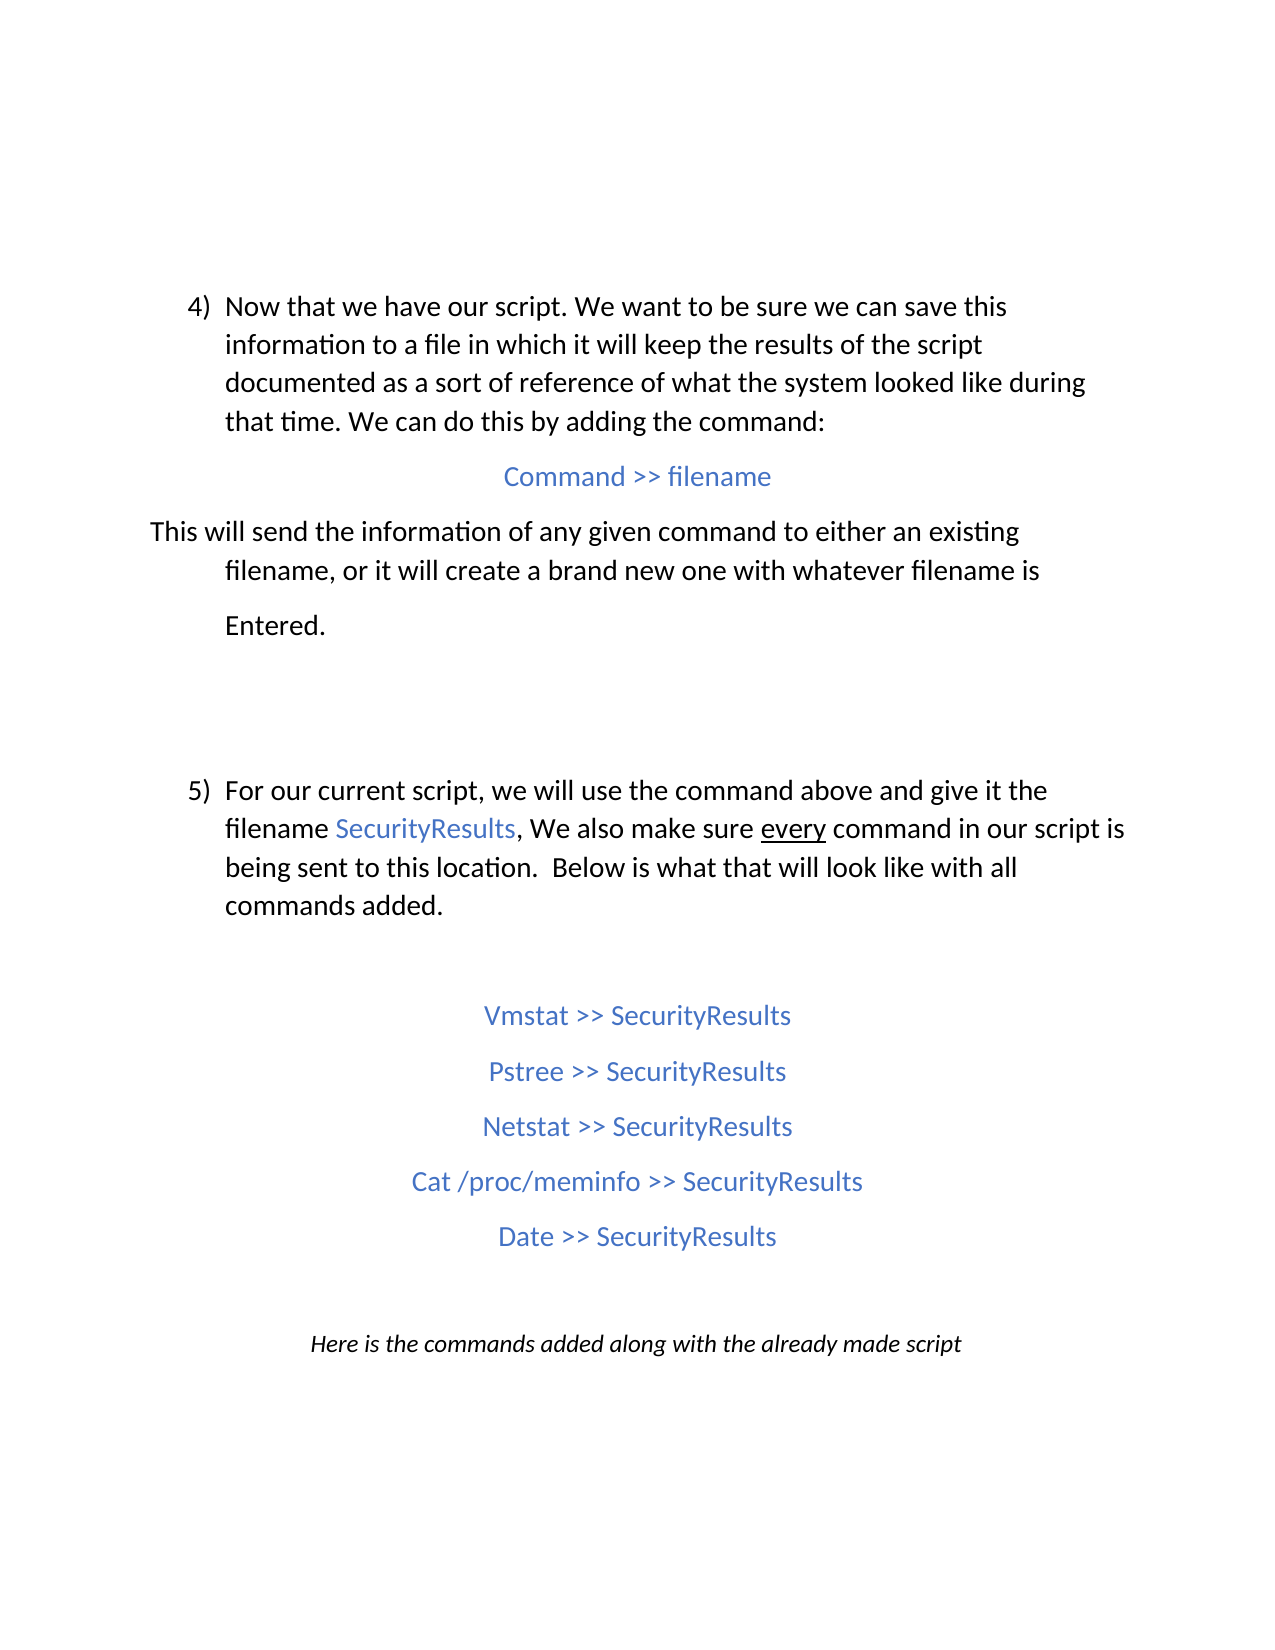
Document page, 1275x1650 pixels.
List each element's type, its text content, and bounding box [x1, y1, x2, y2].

text Pstree >> SecurityResults [150, 1053, 1125, 1088]
text Entered. [150, 607, 1125, 642]
text Date >> SecurityResults [150, 1218, 1125, 1253]
text Cat /proc/meminfo >> SecurityResults [150, 1163, 1125, 1198]
text This will send the information of any given command to either an existing filename, or it will create a brand new one with whatever filename is [150, 513, 1125, 587]
text Netstat >> SecurityResults [150, 1108, 1125, 1143]
text Command >> filename [150, 458, 1125, 494]
text Vmstat >> SecurityResults [150, 997, 1125, 1033]
text Here is the commands added along with the already made script [150, 1328, 1125, 1359]
list For our current script, we will use the command above and give it the filename SecurityResults, We also make sure every command in our script is being sent to this location. Below is what that will look like with all commands added. [187, 772, 1125, 923]
list Now that we have our script. We want to be sure we can save this information to a file in which it will keep the results of the script documented as a sort of reference of what the system looked like during that time. We can do this by adding the command: [187, 288, 1125, 438]
